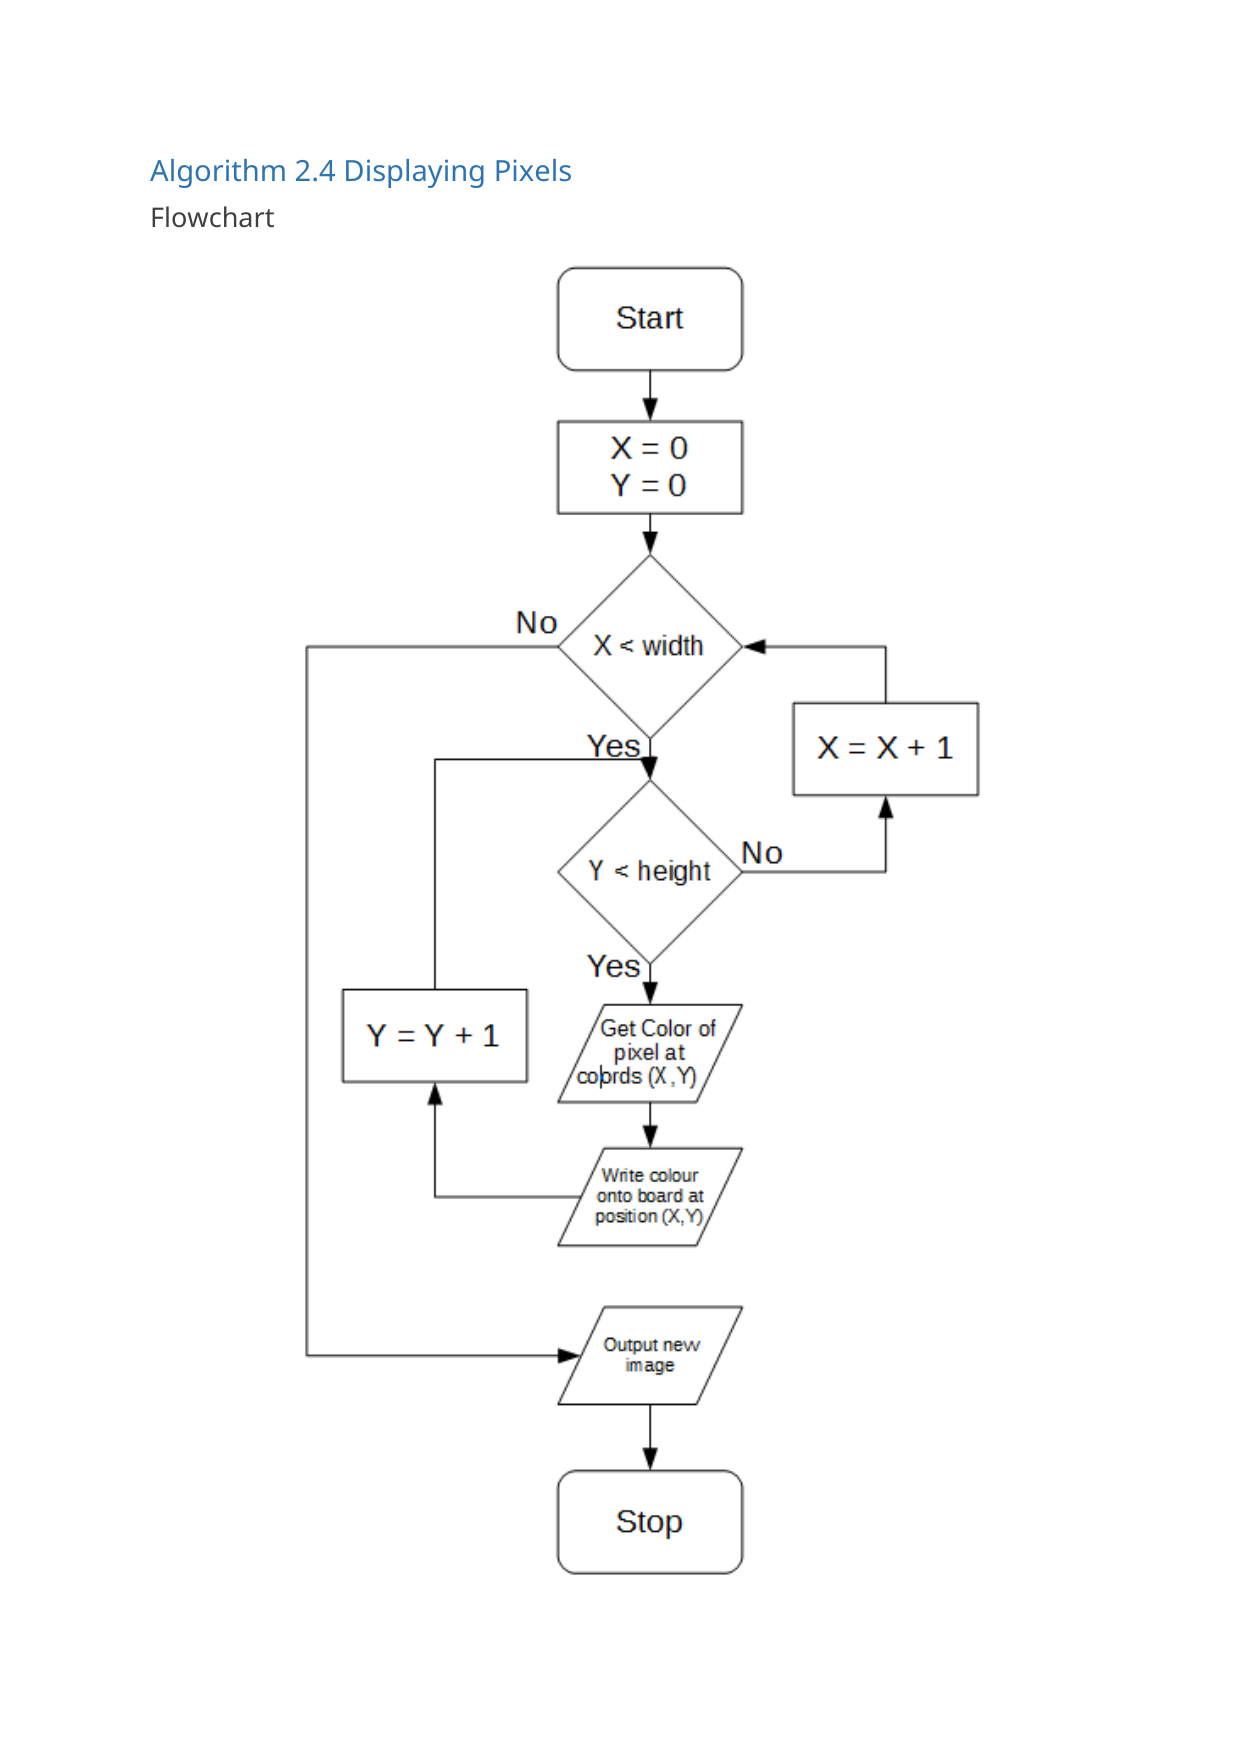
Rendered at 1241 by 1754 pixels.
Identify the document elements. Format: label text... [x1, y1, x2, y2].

subtitle Flowchart [150, 198, 1090, 235]
subtitle Algorithm 2.4 Displaying Pixels [150, 150, 1090, 190]
picture [243, 235, 997, 1602]
